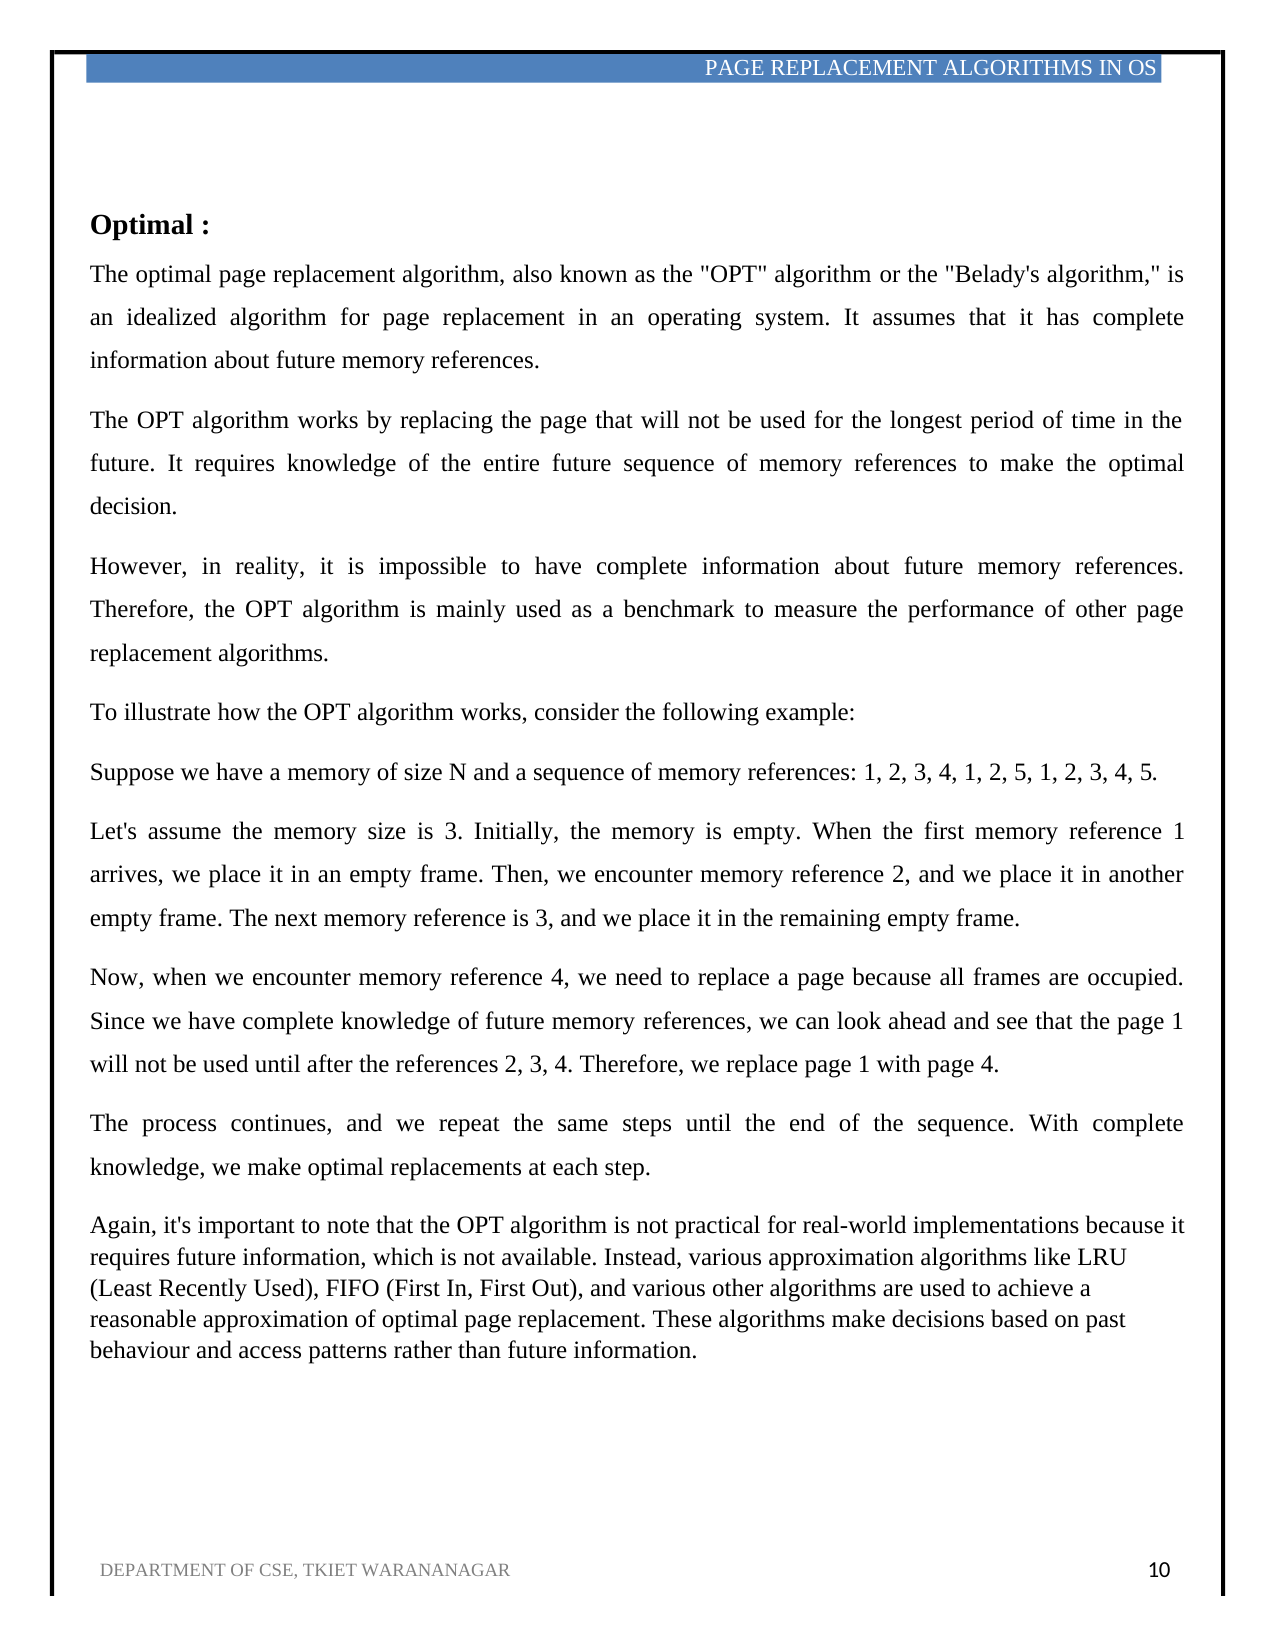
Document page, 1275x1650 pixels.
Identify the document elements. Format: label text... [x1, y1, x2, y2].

text However, in reality, it is impossible to have complete information about future memory references. Therefore, the OPT algorithm is mainly used as a benchmark to measure the performance of other page replacement algorithms. [89, 551, 1185, 666]
text Now, when we encounter memory reference 4, we need to replace a page because all frames are occupied. Since we have complete knowledge of future memory references, we can look ahead and see that the page 1 will not be used until after the references 2, 3, 4. Therefore, we replace page 1 with page 4. [89, 962, 1185, 1078]
subtitle Optimal : [89, 207, 1200, 240]
text Again, it's important to note that the OPT algorithm is not practical for real-world implementations because it requires future information, which is not available. Instead, various approximation algorithms like LRU (Least Recently Used), FIFO (First In, First Out), and various other algorithms are used to achieve a reasonable approximation of optimal page replacement. These algorithms make decisions based on past behaviour and access patterns rather than future information. [89, 1211, 1188, 1363]
text The process continues, and we repeat the same steps until the end of the sequence. With complete knowledge, we make optimal replacements at each step. [89, 1108, 1185, 1180]
text Suppose we have a memory of size N and a sequence of memory references: 1, 2, 3, 4, 1, 2, 5, 1, 2, 3, 4, 5. [89, 757, 1200, 786]
text To illustrate how the OPT algorithm works, consider the following example: [89, 697, 1200, 726]
text The optimal page replacement algorithm, also known as the "OPT" algorithm or the "Belady's algorithm," is an idealized algorithm for page replacement in an operating system. It assumes that it has complete information about future memory references. [89, 259, 1185, 374]
text The OPT algorithm works by replacing the page that will not be used for the longest period of time in the future. It requires knowledge of the entire future sequence of memory references to make the optimal decision. [89, 405, 1184, 520]
text Let's assume the memory size is 3. Initially, the memory is empty. When the first memory reference 1 arrives, we place it in an empty frame. Then, we encounter memory reference 2, and we place it in another empty frame. The next memory reference is 3, and we place it in the remaining empty frame. [89, 816, 1186, 931]
